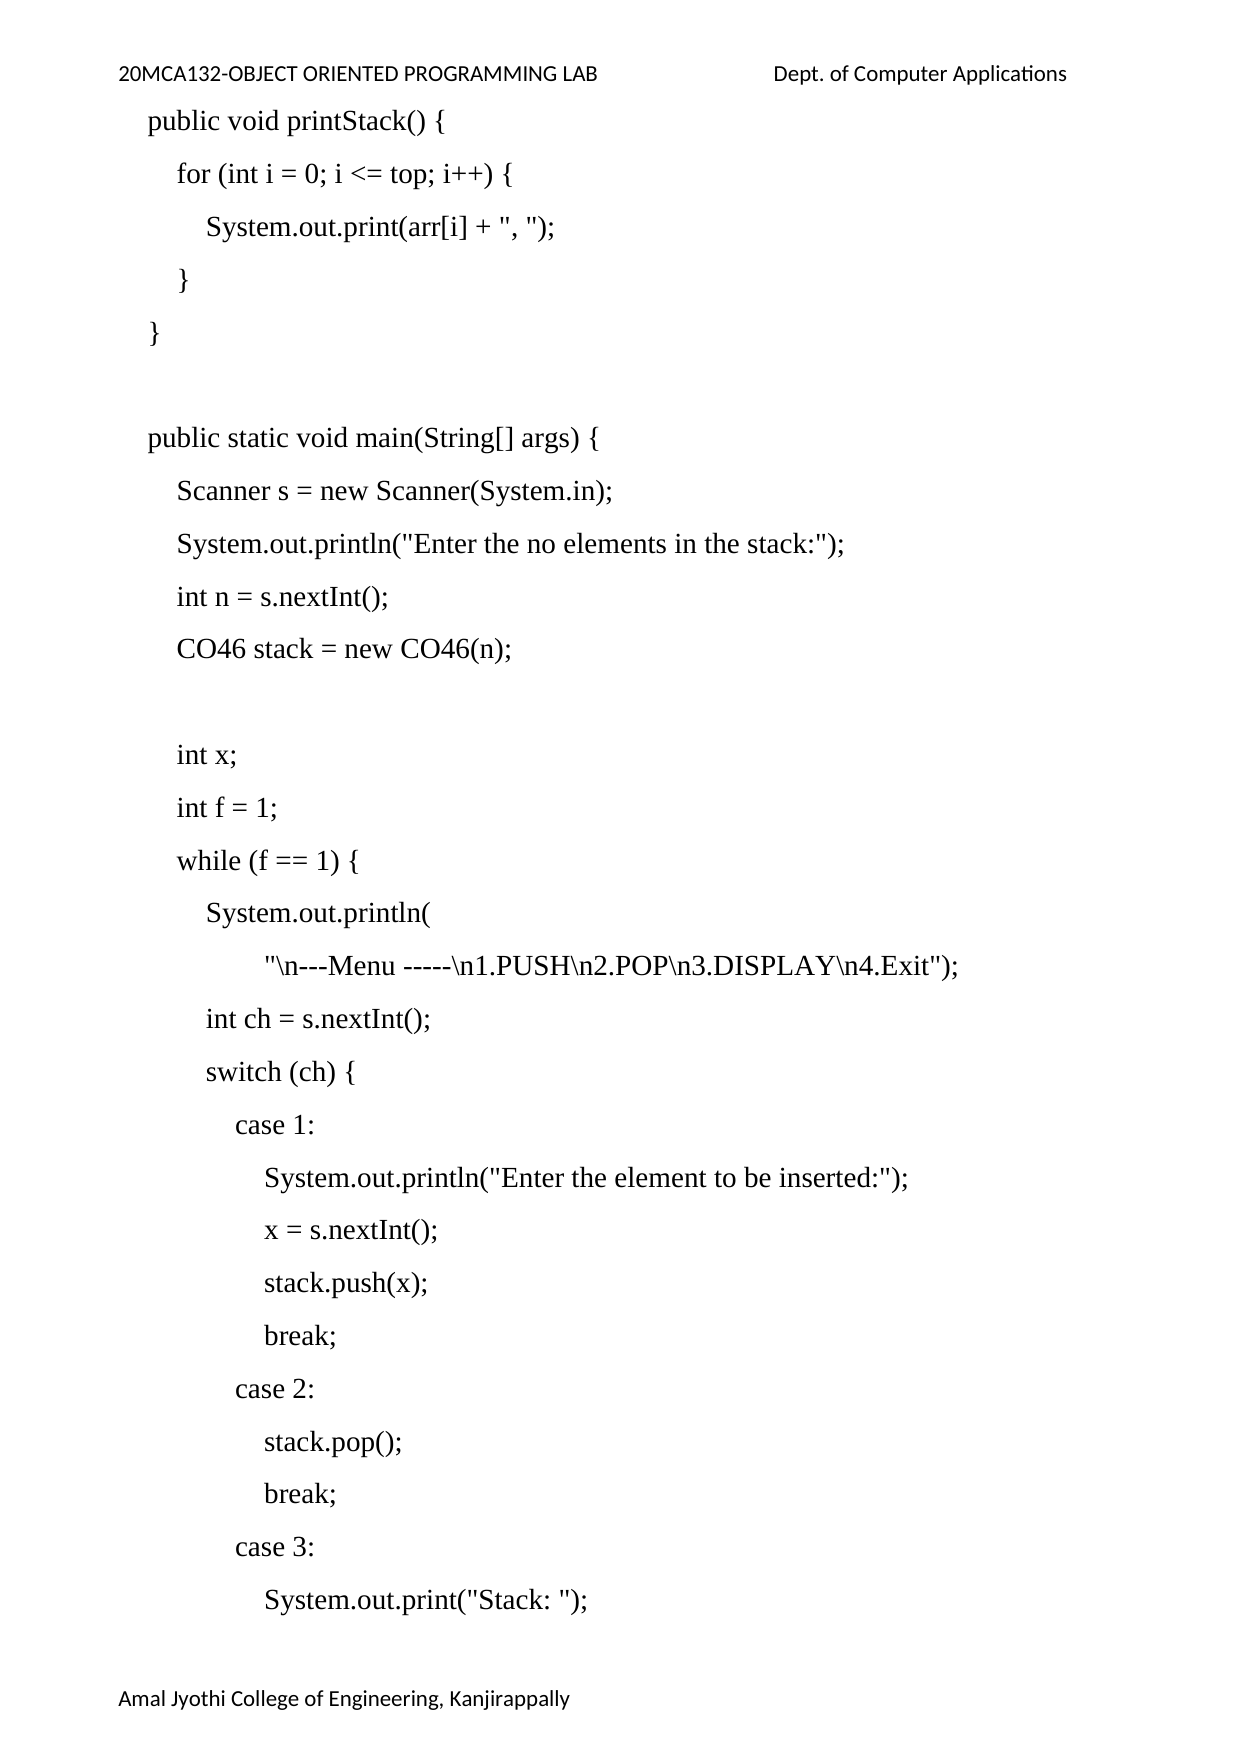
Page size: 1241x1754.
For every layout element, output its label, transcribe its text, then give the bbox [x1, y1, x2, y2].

text } [118, 315, 1167, 348]
text break; [118, 1477, 1167, 1510]
text System.out.print("Stack: "); [118, 1582, 1167, 1616]
text case 1: [118, 1107, 1167, 1140]
text System.out.println("Enter the element to be inserted:"); [118, 1160, 1167, 1193]
text System.out.println("Enter the no elements in the stack:"); [118, 526, 1167, 559]
text int f = 1; [118, 790, 1167, 823]
text break; [118, 1318, 1167, 1352]
text x = s.nextInt(); [118, 1212, 1167, 1246]
text case 2: [118, 1371, 1167, 1404]
text Scanner s = new Scanner(System.in); [118, 473, 1167, 507]
text while (f == 1) { [118, 843, 1167, 876]
text case 3: [118, 1529, 1167, 1563]
text int n = s.nextInt(); [118, 579, 1167, 612]
text stack.push(x); [118, 1265, 1167, 1299]
text System.out.print(arr[i] + ", "); [118, 209, 1167, 243]
text "\n---Menu -----\n1.PUSH\n2.POP\n3.DISPLAY\n4.Exit"); [118, 948, 1167, 982]
text public void printStack() { [118, 103, 1167, 137]
text System.out.println( [118, 896, 1167, 929]
text int ch = s.nextInt(); [118, 1001, 1167, 1035]
text } [118, 262, 1167, 295]
text int x; [118, 737, 1167, 771]
text switch (ch) { [118, 1054, 1167, 1088]
text for (int i = 0; i <= top; i++) { [118, 156, 1167, 190]
text public static void main(String[] args) { [118, 420, 1167, 454]
text CO46 stack = new CO46(n); [118, 632, 1167, 665]
text stack.pop(); [118, 1424, 1167, 1457]
